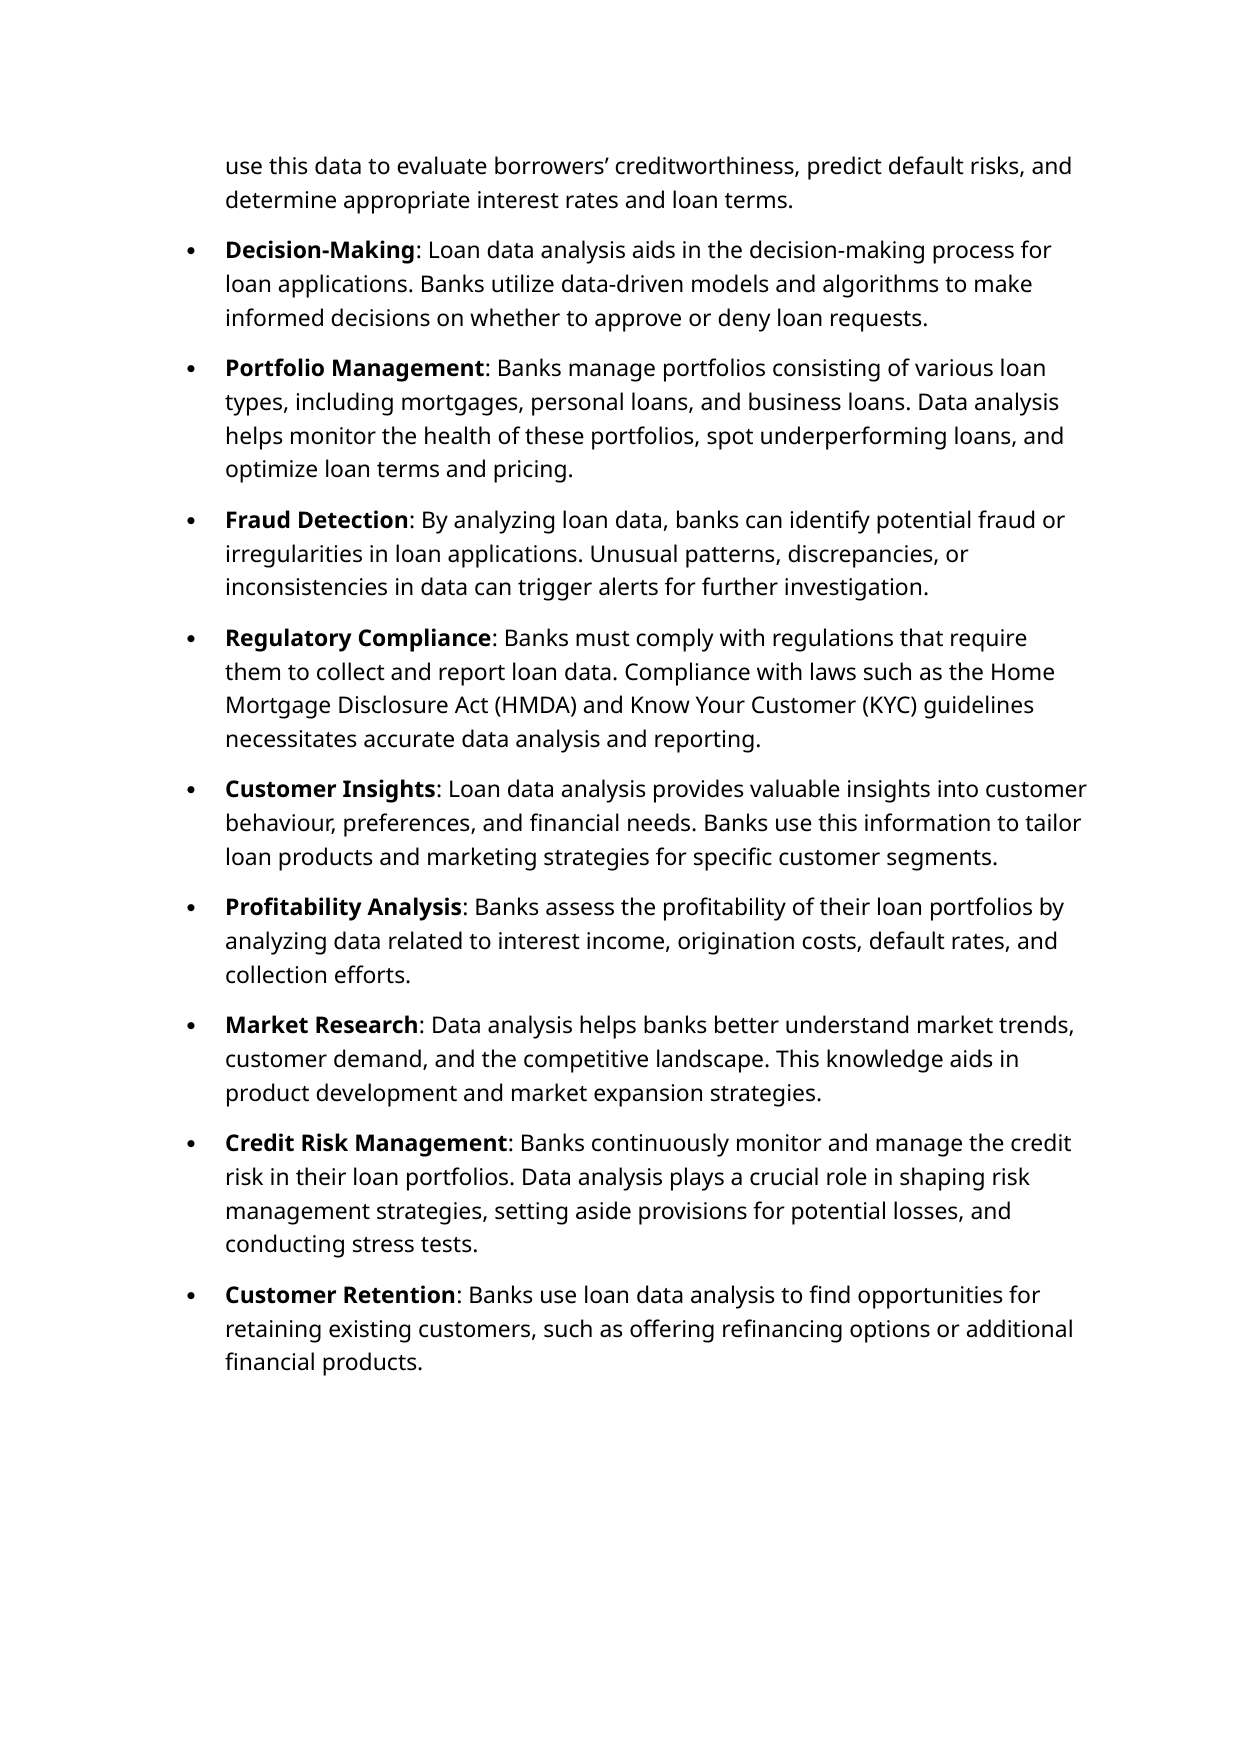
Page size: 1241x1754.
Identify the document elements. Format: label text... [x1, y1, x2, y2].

list Fraud Detection: By analyzing loan data, banks can identify potential fraud or irregularities in loan applications. Unusual patterns, discrepancies, or inconsistencies in data can trigger alerts for further investigation. [187, 504, 1090, 602]
list Portfolio Management: Banks manage portfolios consisting of various loan types, including mortgages, personal loans, and business loans. Data analysis helps monitor the health of these portfolios, spot underperforming loans, and optimize loan terms and pricing. [187, 352, 1090, 484]
list Profitability Analysis: Banks assess the profitability of their loan portfolios by analyzing data related to interest income, origination costs, default rates, and collection efforts. [187, 891, 1090, 990]
list Market Research: Data analysis helps banks better understand market trends, customer demand, and the competitive landscape. This knowledge aids in product development and market expansion strategies. [187, 1009, 1090, 1108]
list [187, 150, 1090, 215]
list Decision-Making: Loan data analysis aids in the decision-making process for loan applications. Banks utilize data-driven models and algorithms to make informed decisions on whether to approve or deny loan requests. [187, 234, 1090, 333]
list Credit Risk Management: Banks continuously monitor and manage the credit risk in their loan portfolios. Data analysis plays a crucial role in shaping risk management strategies, setting aside provisions for potential losses, and conducting stress tests. [187, 1127, 1090, 1259]
list Customer Retention: Banks use loan data analysis to find opportunities for retaining existing customers, such as offering refinancing options or additional financial products. [187, 1279, 1090, 1377]
list Customer Insights: Loan data analysis provides valuable insights into customer behaviour, preferences, and financial needs. Banks use this information to tailor loan products and marketing strategies for specific customer segments. [187, 773, 1090, 872]
list Regulatory Compliance: Banks must comply with regulations that require them to collect and report loan data. Compliance with laws such as the Home Mortgage Disclosure Act (HMDA) and Know Your Customer (KYC) guidelines necessitates accurate data analysis and reporting. [187, 622, 1090, 754]
